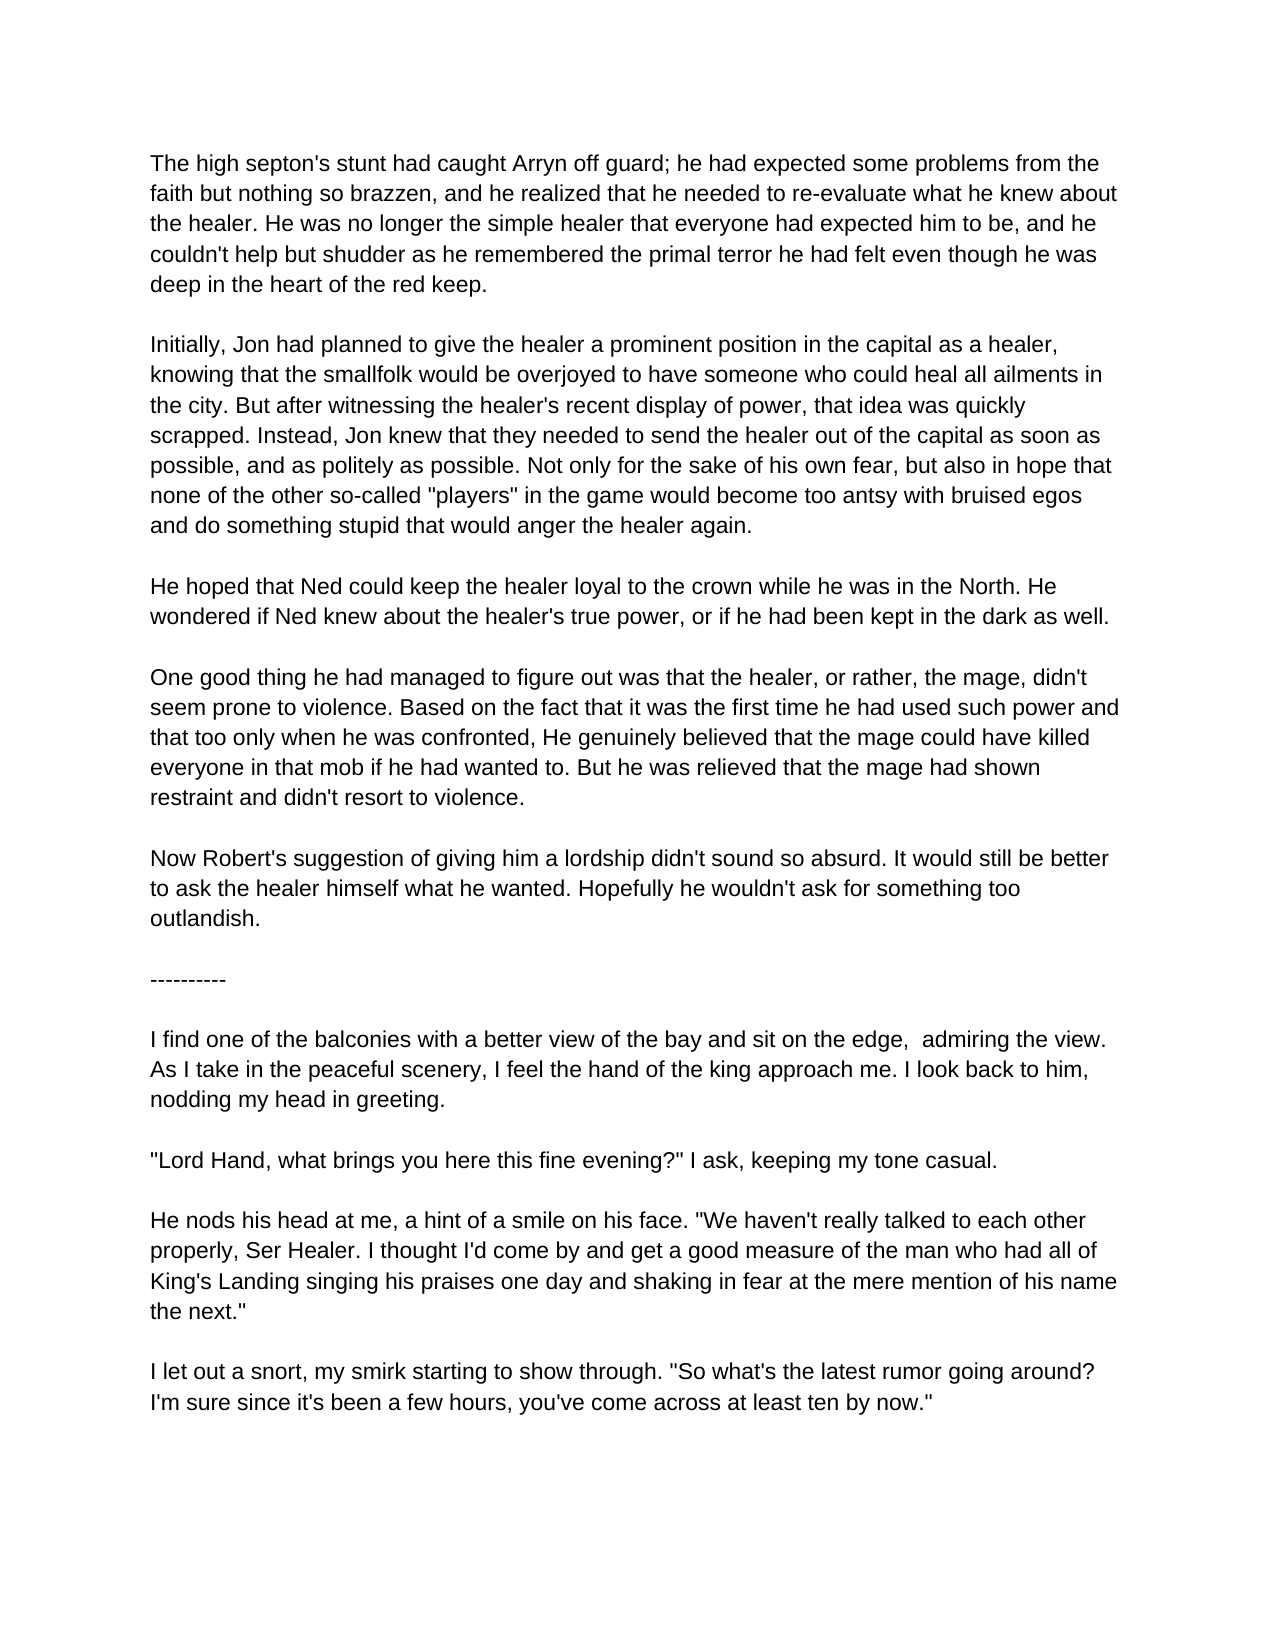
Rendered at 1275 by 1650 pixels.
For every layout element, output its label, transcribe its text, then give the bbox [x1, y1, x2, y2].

text I let out a snort, my smirk starting to show through. "So what's the latest rumor going around? I'm sure since it's been a few hours, you've come across at least ten by now." [150, 1358, 1125, 1415]
text "Lord Hand, what brings you here this fine evening?" I ask, keeping my tone casual. [150, 1147, 1125, 1173]
text The high septon's stunt had caught Arryn off guard; he had expected some problems from the faith but nothing so brazzen, and he realized that he needed to re-evaluate what he knew about the healer. He was no longer the simple healer that everyone had expected him to be, and he couldn't help but shudder as he remembered the primal terror he had felt even though he was deep in the heart of the red keep. [150, 150, 1125, 297]
text One good thing he had managed to figure out was that the healer, or rather, the mage, didn't seem prone to violence. Based on the fact that it was the first time he had used such power and that too only when he was confronted, He genuinely believed that the mage could have killed everyone in that mob if he had wanted to. But he was relieved that the mage had shown restraint and didn't resort to violence. [150, 663, 1125, 811]
text ---------- [150, 966, 1125, 992]
text He nods his head at me, a hint of a smile on his face. "We haven't really talked to each other properly, Ser Healer. I thought I'd come by and get a good measure of the man who had all of King's Landing singing his praises one day and shaking in fear at the mere mention of his name the next." [150, 1207, 1125, 1324]
text Now Robert's suggestion of giving him a lordship didn't sound so absurd. It would still be better to ask the healer himself what he wanted. Hopefully he wouldn't ask for something too outlandish. [150, 845, 1125, 932]
text He hoped that Ned could keep the healer loyal to the crown while he was in the North. He wondered if Ned knew about the healer's true power, or if he had been kept in the dark as well. [150, 573, 1125, 629]
text Initially, Jon had planned to give the healer a prominent position in the capital as a healer, knowing that the smallfolk would be overjoyed to have someone who could heal all ailments in the city. But after witnessing the healer's recent display of power, that idea was quickly scrapped. Instead, Jon knew that they needed to send the healer out of the capital as soon as possible, and as politely as possible. Not only for the sake of his own fear, but also in hope that none of the other so-called "players" in the game would become too antsy with bruised egos and do something stupid that would anger the healer again. [150, 331, 1125, 539]
text I find one of the balconies with a better view of the bay and sit on the edge, admiring the view. As I take in the peaceful scenery, I feel the hand of the king approach me. I look back to him, nodding my head in greeting. [150, 1026, 1125, 1113]
